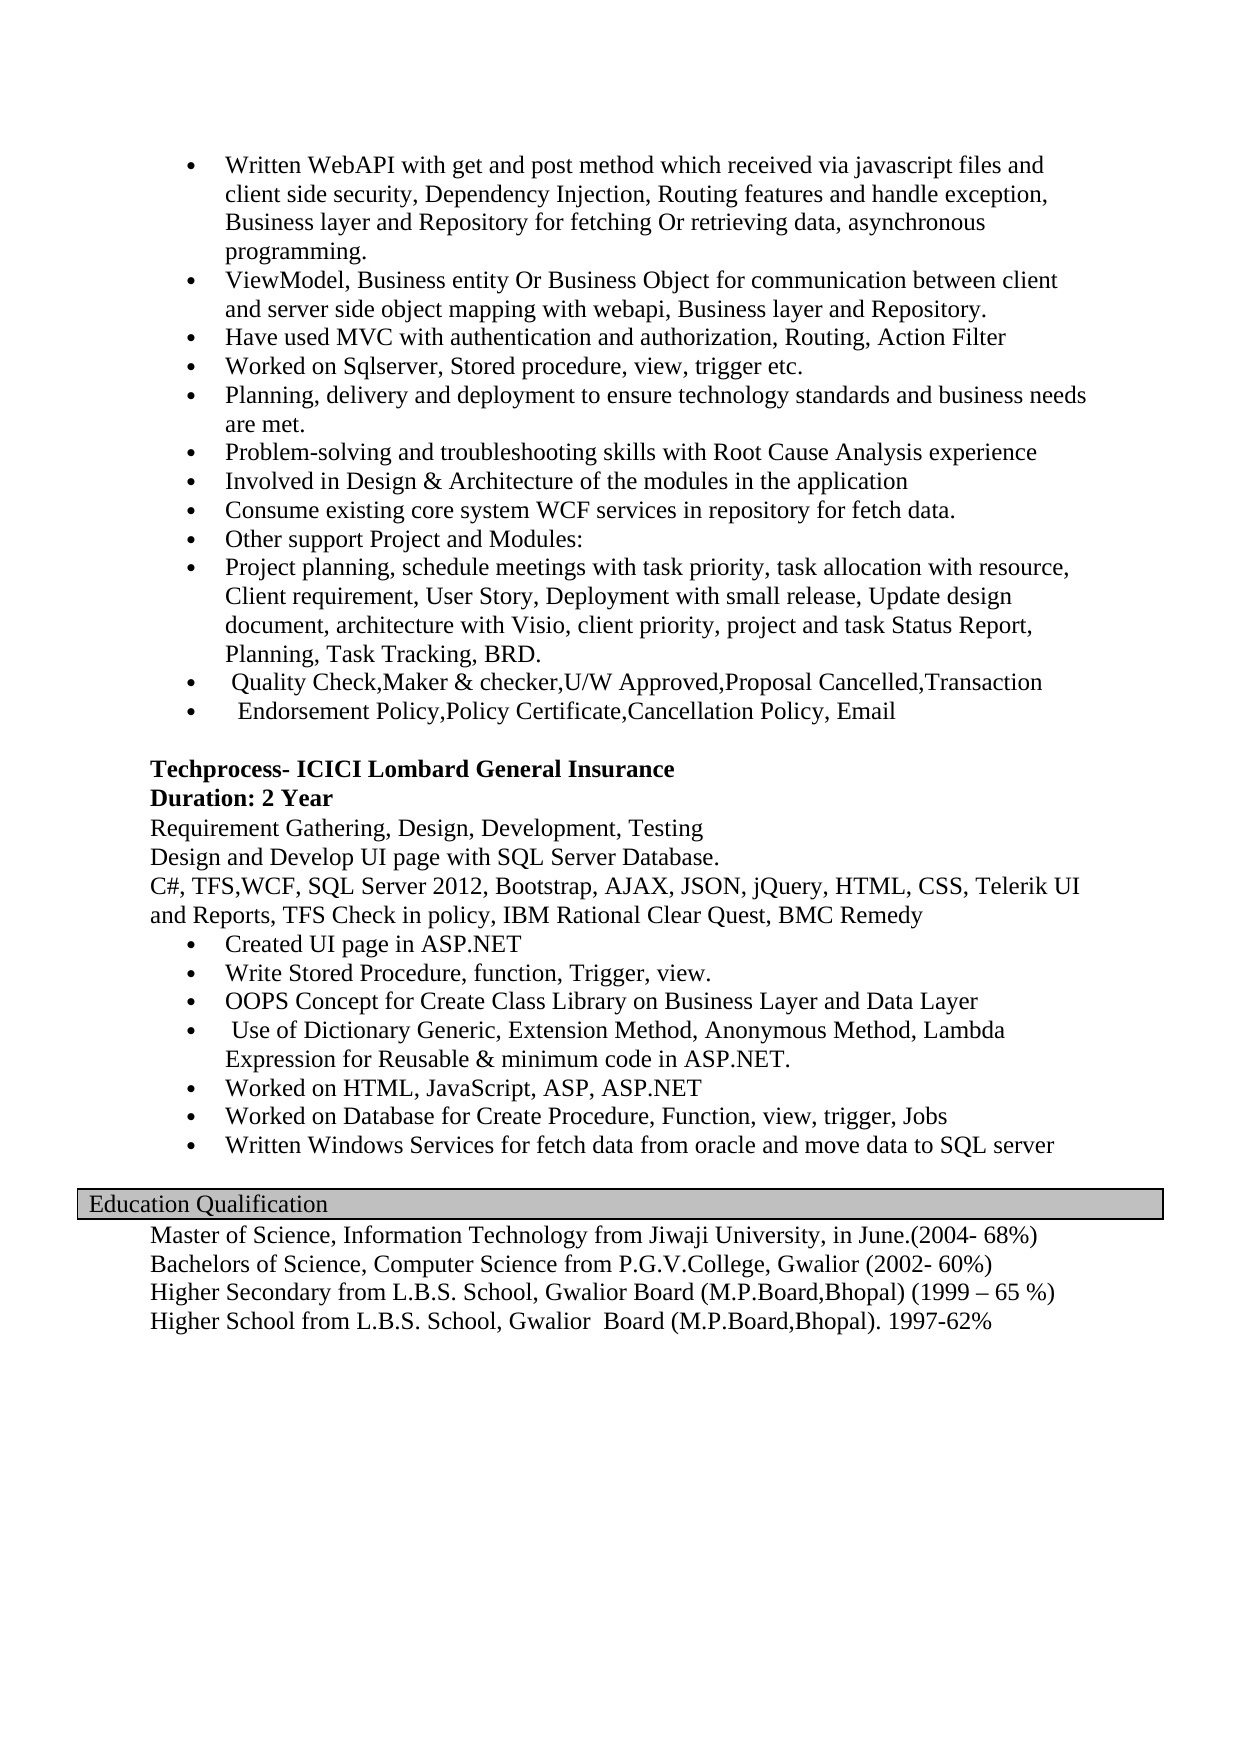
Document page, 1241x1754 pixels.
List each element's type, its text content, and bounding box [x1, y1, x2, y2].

table_header Education Qualification [78, 1190, 1162, 1218]
text Duration: 2 Year [150, 783, 1090, 812]
list ViewModel, Business entity Or Business Object for communication between client and server side object mapping with webapi, Business layer and Repository. [187, 265, 1090, 322]
list Consume existing core system WCF services in repository for fetch data. [187, 495, 1090, 524]
list Write Stored Procedure, function, Trigger, view. [187, 958, 1090, 986]
list Worked on HTML, JavaScript, ASP, ASP.NET [187, 1073, 1090, 1101]
text Higher Secondary from L.B.S. School, Gwalior Board (M.P.Board,Bhopal) (1999 – 65 %) [150, 1277, 1090, 1306]
list Use of Dictionary Generic, Extension Method, Anonymous Method, Lambda Expression for Reusable & minimum code in ASP.NET. [187, 1015, 1090, 1073]
list Written Windows Services for fetch data from oracle and move data to SQL server [187, 1130, 1090, 1159]
text C#, TFS,WCF, SQL Server 2012, Bootstrap, AJAX, JSON, jQuery, HTML, CSS, Telerik UI and Reports, TFS Check in policy, IBM Rational Clear Quest, BMC Remedy [150, 871, 1090, 929]
list Created UI page in ASP.NET [187, 929, 1090, 958]
text Higher School from L.B.S. School, Gwalior Board (M.P.Board,Bhopal). 1997-62% [150, 1306, 1090, 1335]
text Requirement Gathering, Design, Development, Testing [150, 813, 1090, 842]
text Design and Develop UI page with SQL Server Database. [150, 842, 1090, 871]
list Quality Check,Maker & checker,U/W Approved,Proposal Cancelled,Transaction [187, 667, 1090, 696]
list Written WebAPI with get and post method which received via javascript files and client side security, Dependency Injection, Routing features and handle exception, Business layer and Repository for fetching Or retrieving data, asynchronous programming. [187, 150, 1090, 265]
list OOPS Concept for Create Class Library on Business Layer and Data Layer [187, 986, 1090, 1015]
list Have used MVC with authentication and authorization, Routing, Action Filter [187, 322, 1090, 351]
list Planning, delivery and deployment to ensure technology standards and business needs are met. [187, 380, 1090, 437]
list Worked on Sqlserver, Stored procedure, view, trigger etc. [187, 351, 1090, 380]
list Worked on Database for Create Procedure, Function, view, trigger, Jobs [187, 1101, 1090, 1130]
list Endorsement Policy,Policy Certificate,Cancellation Policy, Email [187, 696, 1090, 725]
list Problem-solving and troubleshooting skills with Root Cause Analysis experience [187, 437, 1090, 466]
list Involved in Design & Architecture of the modules in the application [187, 466, 1090, 495]
text Techprocess- ICICI Lombard General Insurance [150, 754, 1090, 783]
text Master of Science, Information Technology from Jiwaji University, in June.(2004- 68%) [150, 1220, 1090, 1249]
list Other support Project and Modules: [187, 524, 1090, 552]
list Project planning, schedule meetings with task priority, task allocation with resource, Client requirement, User Story, Deployment with small release, Update design document, architecture with Visio, client priority, project and task Status Report, Planning, Task Tracking, BRD. [187, 552, 1090, 667]
text Bachelors of Science, Computer Science from P.G.V.College, Gwalior (2002- 60%) [150, 1249, 1090, 1277]
